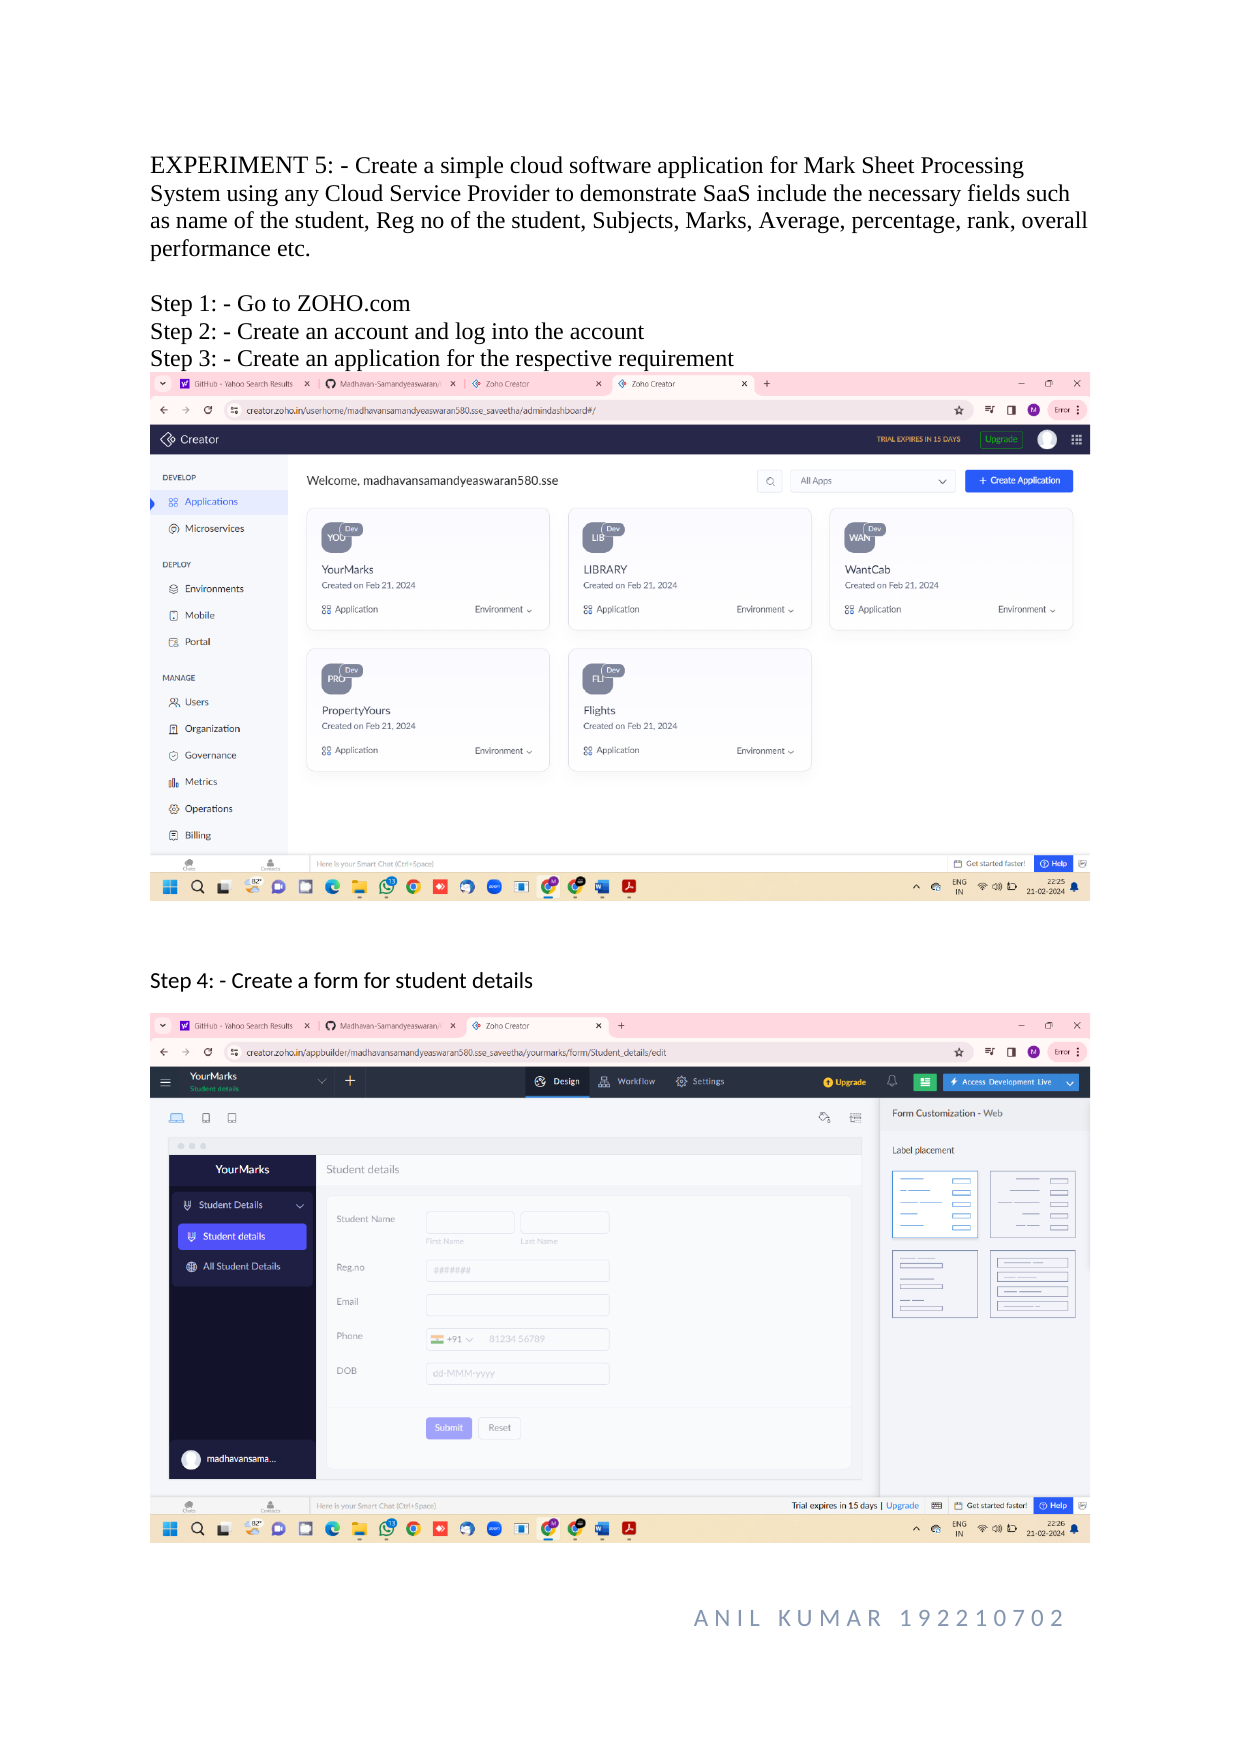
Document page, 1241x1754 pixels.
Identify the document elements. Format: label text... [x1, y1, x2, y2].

picture [150, 372, 1091, 901]
text Step 1: - Go to ZOHO.com [150, 289, 1090, 317]
text Step 2: - Create an account and log into the account [150, 317, 1090, 344]
picture [150, 1013, 1091, 1543]
text Step 4: - Create a form for student details [150, 967, 1090, 994]
text Step 3: - Create an application for the respective requirement [150, 344, 1090, 372]
text EXPERIMENT 5: - Create a simple cloud software application for Mark Sheet Processing System using any Cloud Service Provider to demonstrate SaaS include the necessary fields such as name of the student, Reg no of the student, Subjects, Marks, Average, percentage, rank, overall performance etc. [150, 150, 1090, 262]
